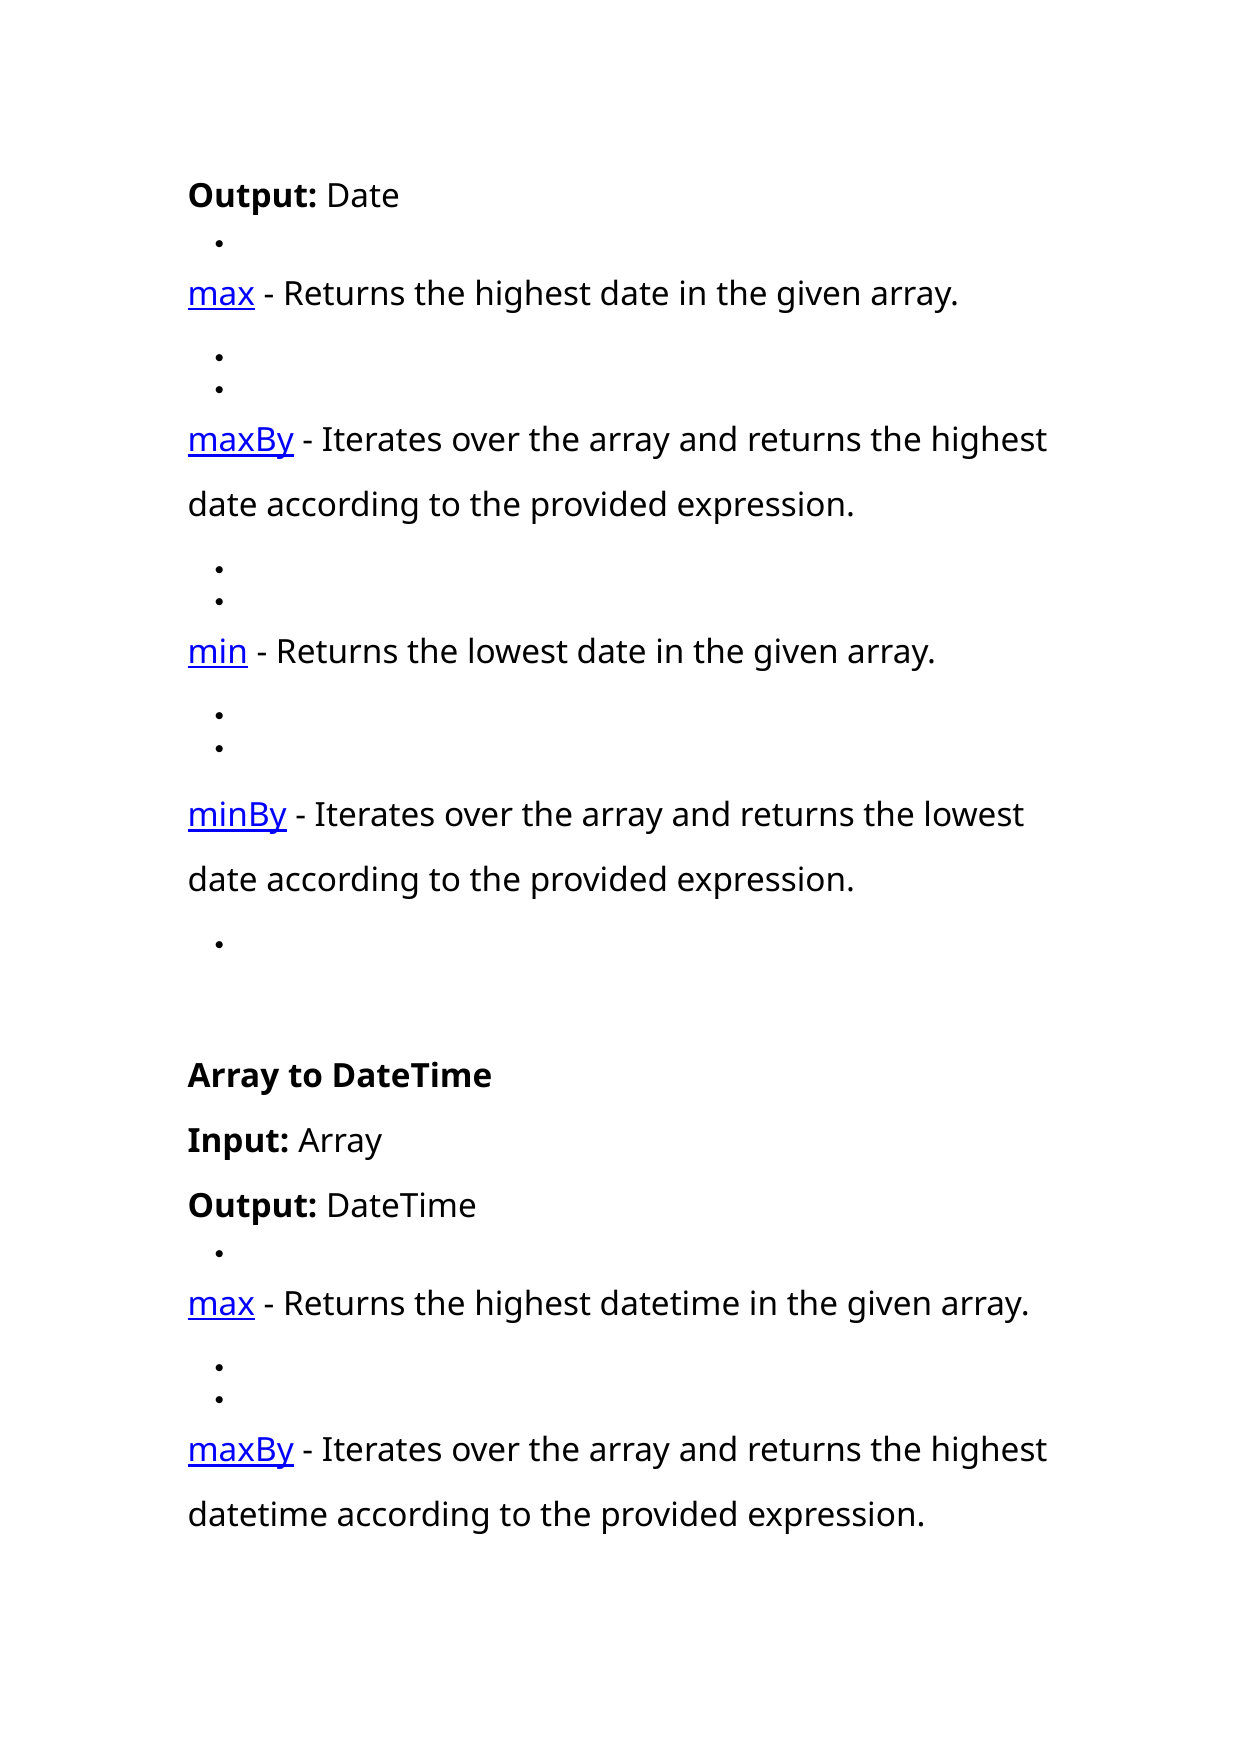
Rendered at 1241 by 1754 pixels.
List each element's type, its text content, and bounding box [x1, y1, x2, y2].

text maxBy - Iterates over the array and returns the highest datetime according to the provided expression. [187, 1416, 1053, 1546]
text max - Returns the highest datetime in the given array. [187, 1269, 1053, 1334]
text min - Returns the lowest date in the given array. [187, 618, 1053, 683]
text maxBy - Iterates over the array and returns the highest date according to the provided expression. [187, 406, 1053, 536]
text max - Returns the highest date in the given array. [187, 259, 1053, 324]
text Input: Array [187, 1107, 1053, 1172]
text Array to DateTime [187, 1042, 1053, 1107]
text Output: Date [187, 162, 1053, 227]
text Output: DateTime [187, 1172, 1053, 1237]
text minBy - Iterates over the array and returns the lowest date according to the provided expression. [187, 781, 1053, 911]
